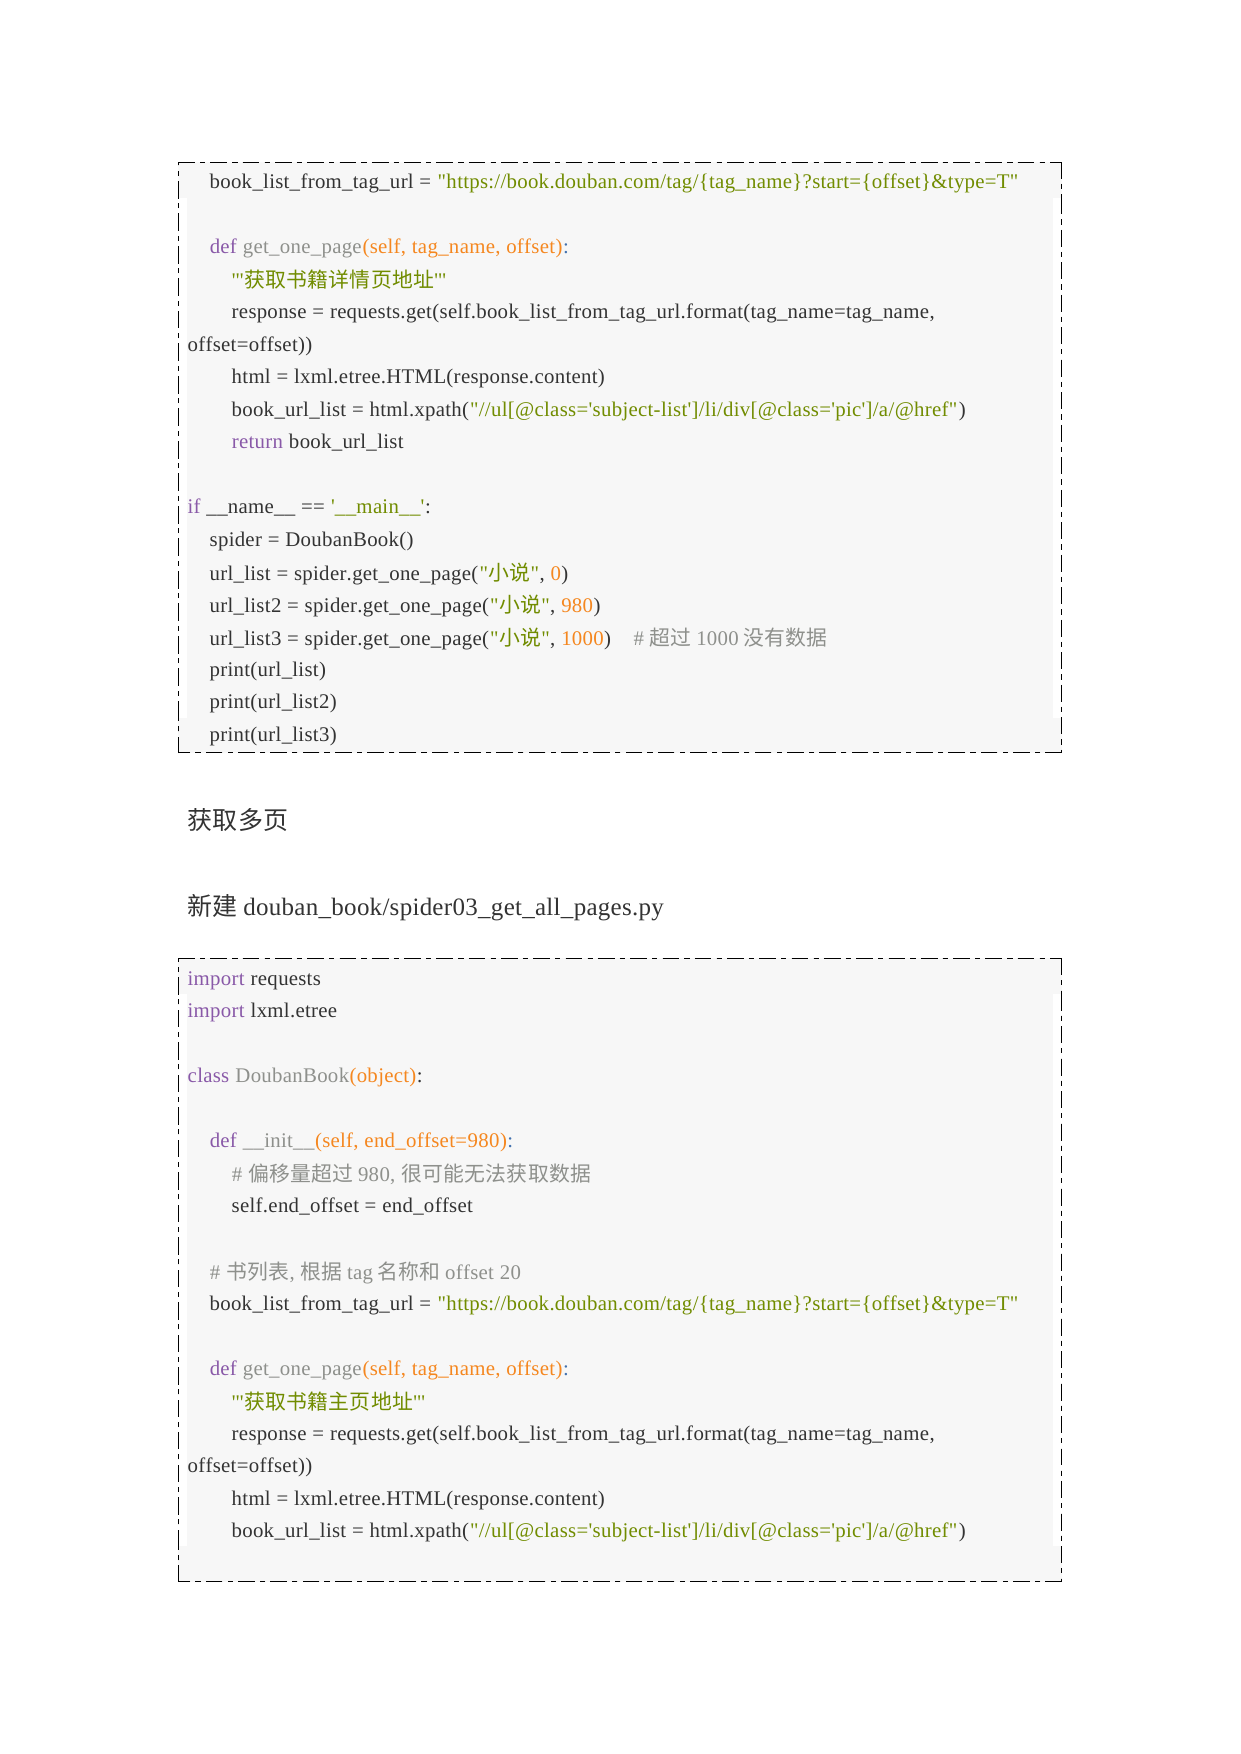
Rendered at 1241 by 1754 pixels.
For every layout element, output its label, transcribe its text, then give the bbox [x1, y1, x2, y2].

text print(url_list) [187, 653, 1053, 685]
text book_url_list = html.xpath("//ul[@class='subject-list']/li/div[@class='pic']/a/@href") [187, 393, 1053, 425]
text return book_url_list [187, 425, 1053, 458]
text class DoubanBook(object): [187, 1059, 1053, 1091]
text html = lxml.etree.HTML(response.content) [187, 1481, 1053, 1514]
text # 偏移量超过980, 很可能无法获取数据 [187, 1156, 1053, 1189]
text book_list_from_tag_url = "https://book.douban.com/tag/{tag_name}?start={offset}&type=T" [187, 1286, 1053, 1319]
text 获取多页 [187, 786, 1053, 851]
text def get_one_page(self, tag_name, offset): [187, 1351, 1053, 1384]
text self.end_offset = end_offset [187, 1189, 1053, 1221]
text book_url_list = html.xpath("//ul[@class='subject-list']/li/div[@class='pic']/a/@href") [187, 1514, 1053, 1543]
text '''获取书籍详情页地址''' [187, 263, 1053, 295]
text spider = DoubanBook() [187, 523, 1053, 555]
text url_list3 = spider.get_one_page("小说", 1000) # 超过1000没有数据 [187, 620, 1053, 653]
text def __init__(self, end_offset=980): [187, 1124, 1053, 1156]
text import lxml.etree [187, 994, 1053, 1026]
text import requests [178, 958, 1062, 994]
text print(url_list2) [187, 685, 1053, 714]
text if __name__ == '__main__': [187, 490, 1053, 523]
text print(url_list3) [178, 714, 1062, 753]
text url_list = spider.get_one_page("小说", 0) [187, 555, 1053, 588]
text response = requests.get(self.book_list_from_tag_url.format(tag_name=tag_name, offset=offset)) [187, 295, 1053, 360]
text 新建douban_book/spider03_get_all_pages.py [187, 872, 1053, 937]
text url_list2 = spider.get_one_page("小说", 980) [187, 588, 1053, 620]
text response = requests.get(self.book_list_from_tag_url.format(tag_name=tag_name, offset=offset)) [187, 1416, 1053, 1481]
text '''获取书籍主页地址''' [187, 1384, 1053, 1416]
text def get_one_page(self, tag_name, offset): [187, 230, 1053, 263]
text # 书列表, 根据tag名称和offset 20 [187, 1254, 1053, 1286]
text book_list_from_tag_url = "https://book.douban.com/tag/{tag_name}?start={offset}&type=T" [178, 162, 1062, 198]
text html = lxml.etree.HTML(response.content) [187, 360, 1053, 393]
